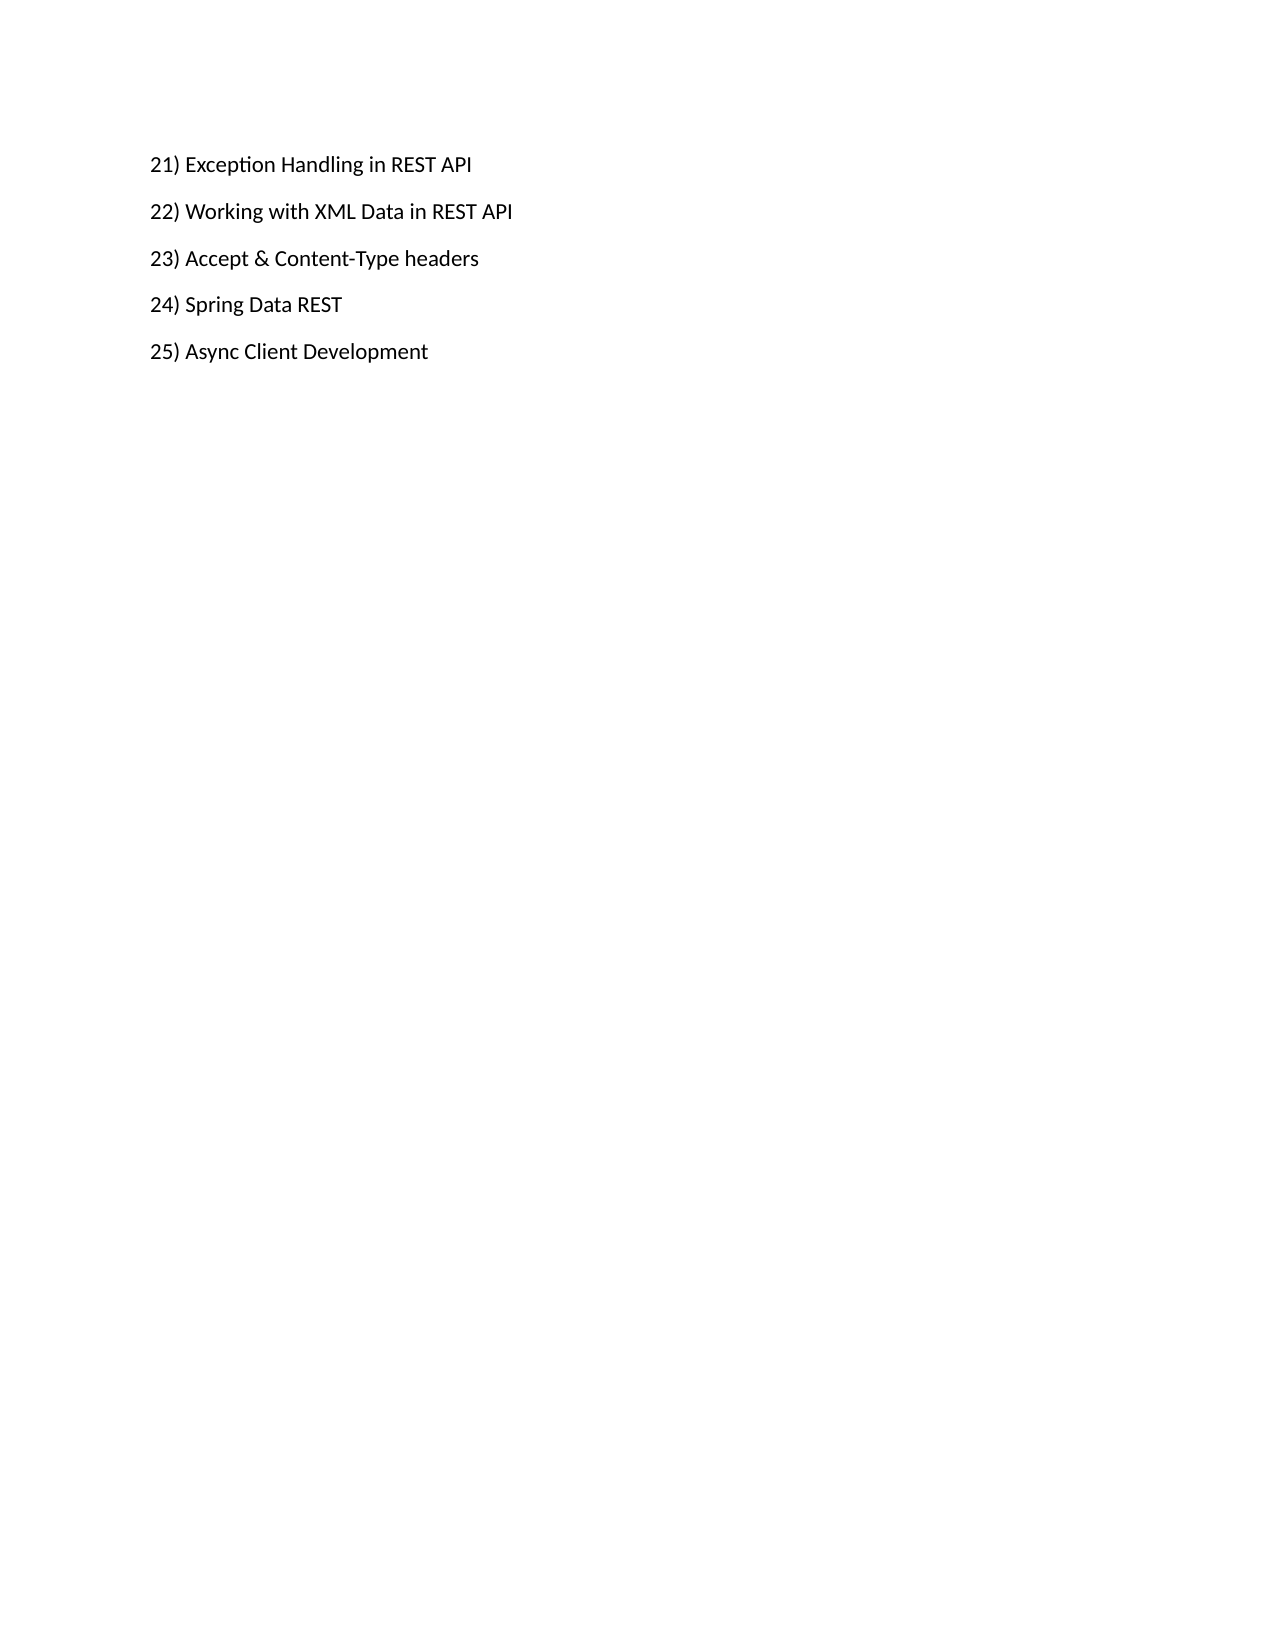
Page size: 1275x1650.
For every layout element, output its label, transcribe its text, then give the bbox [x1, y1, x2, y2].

text 25) Async Client Development [150, 337, 1125, 366]
text 22) Working with XML Data in REST API [150, 197, 1125, 225]
text 23) Accept & Content-Type headers [150, 244, 1125, 272]
text 21) Exception Handling in REST API [150, 150, 1125, 178]
text 24) Spring Data REST [150, 291, 1125, 319]
